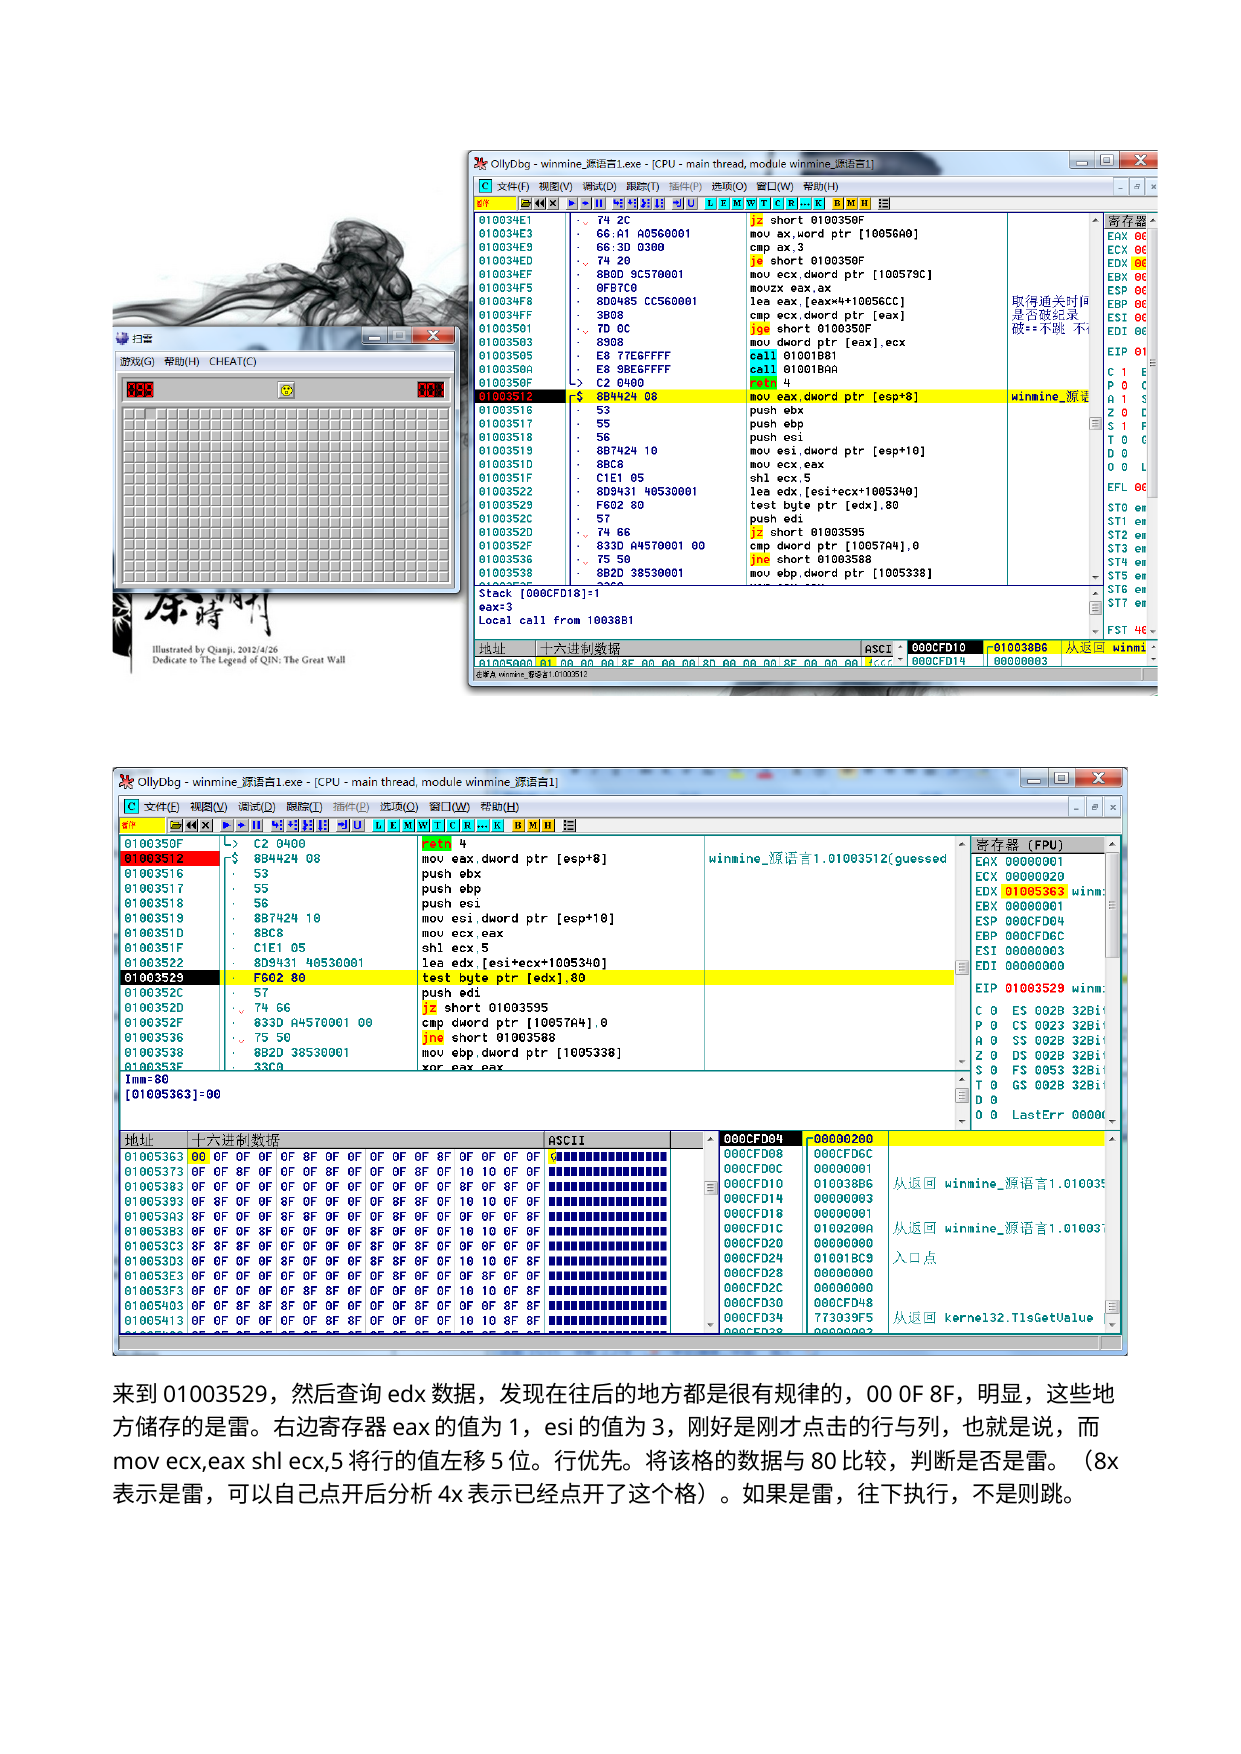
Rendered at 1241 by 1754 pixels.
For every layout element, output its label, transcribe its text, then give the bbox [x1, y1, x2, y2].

picture [112, 150, 1158, 696]
picture [112, 767, 1128, 1356]
text 来到01003529，然后查询edx数据，发现在往后的地方都是很有规律的，00 0F 8F，明显，这些地方储存的是雷。右边寄存器eax的值为1，esi的值为3，刚好是刚才点击的行与列，也就是说，而mov ecx,eax shl ecx,5将行的值左移5位。行优先。将该格的数据与80比较，判断是否是雷。（8x表示是雷，可以自己点开后分析4x表示已经点开了这个格）。如果是雷，往下执行，不是则跳。 [112, 1376, 1128, 1509]
